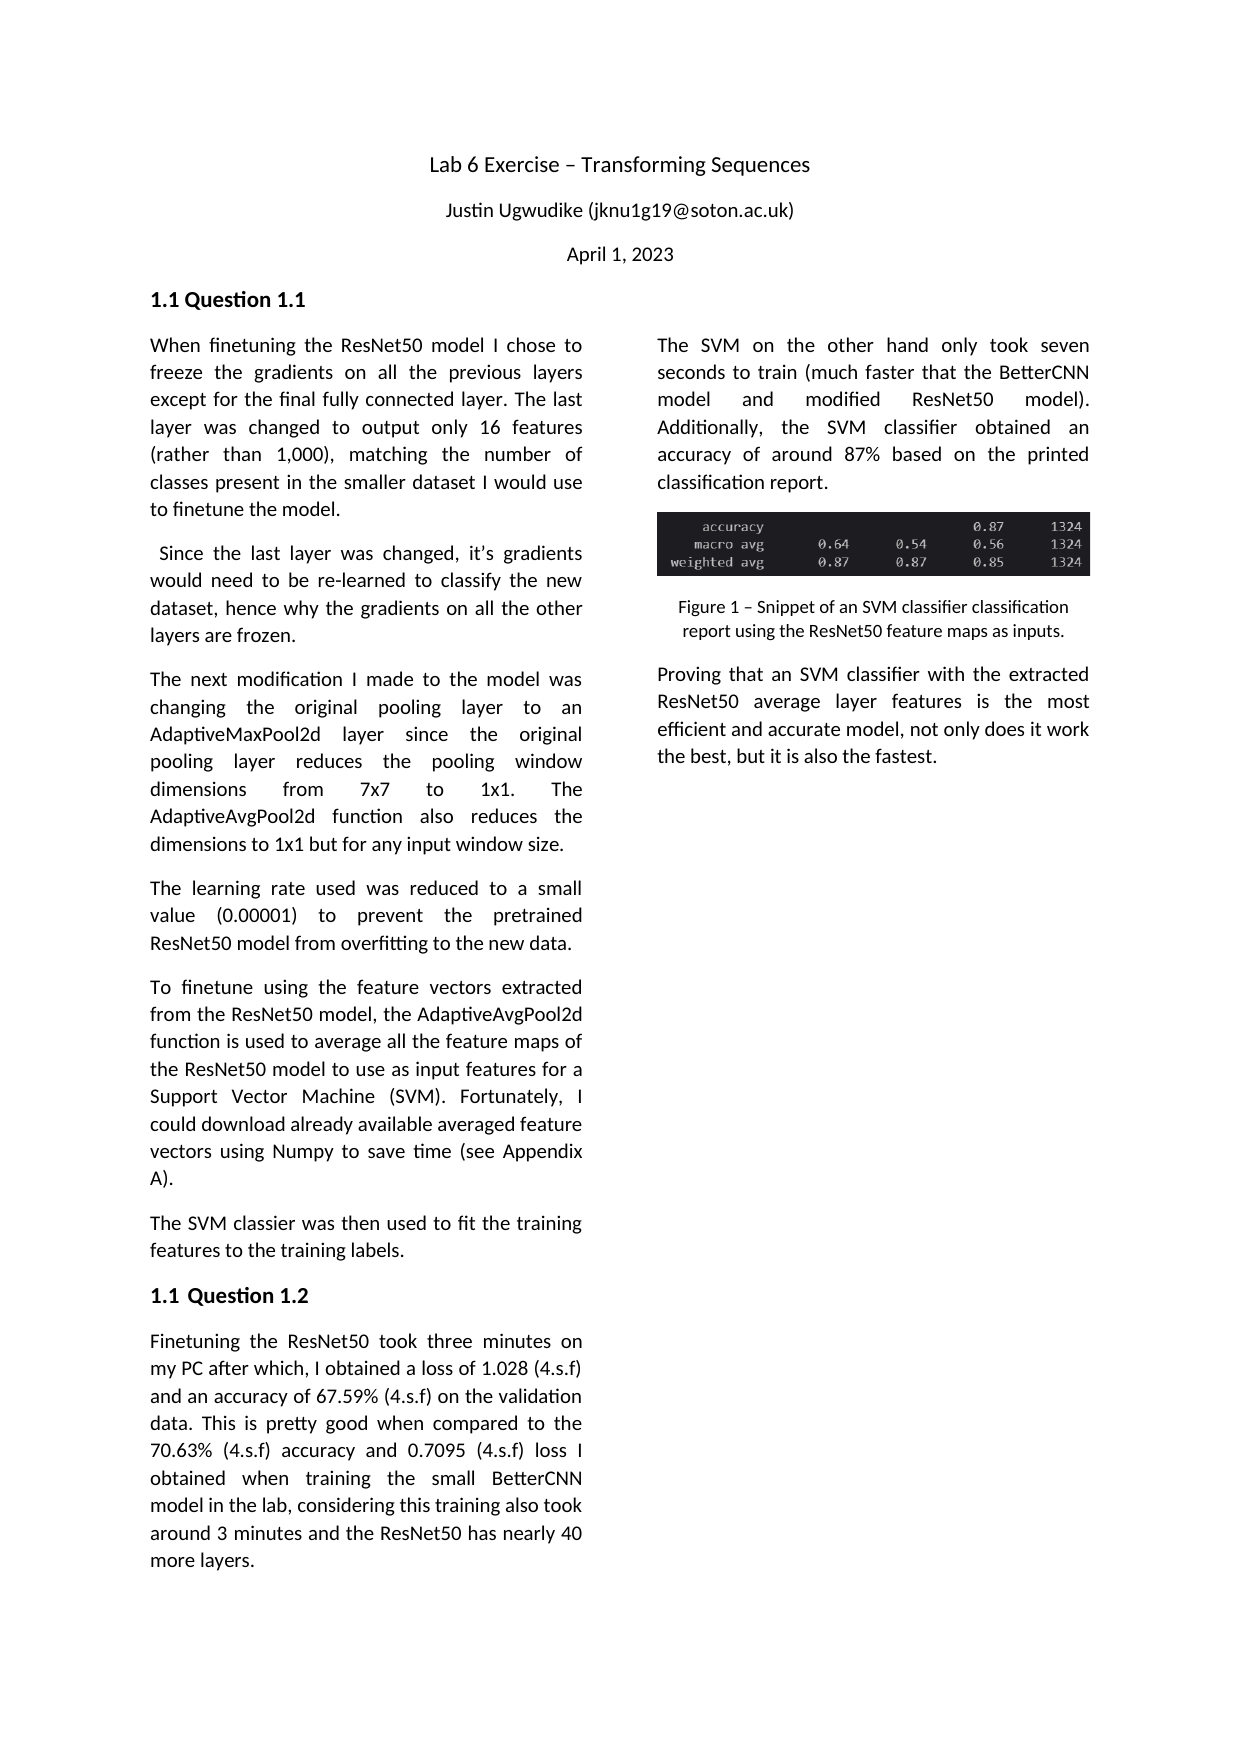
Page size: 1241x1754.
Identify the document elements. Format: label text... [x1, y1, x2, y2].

text Finetuning the ResNet50 took three minutes on my PC after which, I obtained a loss of 1.028 (4.s.f) and an accuracy of 67.59% (4.s.f) on the validation data. This is pretty good when compared to the 70.63% (4.s.f) accuracy and 0.7095 (4.s.f) loss I obtained when training the small BetterCNN model in the lab, considering this training also took around 3 minutes and the ResNet50 has nearly 40 more layers. [150, 1328, 583, 1573]
text The SVM on the other hand only took seven seconds to train (much faster that the BetterCNN model and modified ResNet50 model). Additionally, the SVM classifier obtained an accuracy of around 87% based on the printed classification report. [657, 332, 1090, 494]
list Question 1.2 [150, 1281, 583, 1309]
text 1.1 Question 1.1 [150, 285, 1090, 313]
text Figure 1 – Snippet of an SVM classifier classification report using the ResNet50 feature maps as inputs. [657, 595, 1090, 642]
text Since the last layer was changed, it’s gradients would need to be re-learned to classify the new dataset, hence why the gradients on all the other layers are frozen. [150, 540, 583, 648]
text To finetune using the feature vectors extracted from the ResNet50 model, the AdaptiveAvgPool2d function is used to average all the feature maps of the ResNet50 model to use as input features for a Support Vector Machine (SVM). Fortunately, I could download already available averaged feature vectors using Numpy to save time (see Appendix A). [150, 974, 583, 1191]
text The learning rate used was reduced to a small value (0.00001) to prevent the pretrained ResNet50 model from overfitting to the new data. [150, 875, 583, 955]
text The SVM classier was then used to fit the training features to the training labels. [150, 1210, 583, 1262]
text April 1, 2023 [150, 241, 1090, 266]
text Proving that an SVM classifier with the extracted ResNet50 average layer features is the most efficient and accurate model, not only does it work the best, but it is also the fastest. [657, 661, 1090, 768]
text When finetuning the ResNet50 model I chose to freeze the gradients on all the previous layers except for the final fully connected layer. The last layer was changed to output only 16 features (rather than 1,000), matching the number of classes present in the smaller dataset I would use to finetune the model. [150, 332, 583, 522]
text Justin Ugwudike (jknu1g19@soton.ac.uk) [150, 197, 1090, 222]
text Lab 6 Exercise – Transforming Sequences [150, 150, 1090, 178]
text The next modification I made to the model was changing the original pooling layer to an AdaptiveMaxPool2d layer since the original pooling layer reduces the pooling window dimensions from 7x7 to 1x1. The AdaptiveAvgPool2d function also reduces the dimensions to 1x1 but for any input window size. [150, 667, 583, 856]
